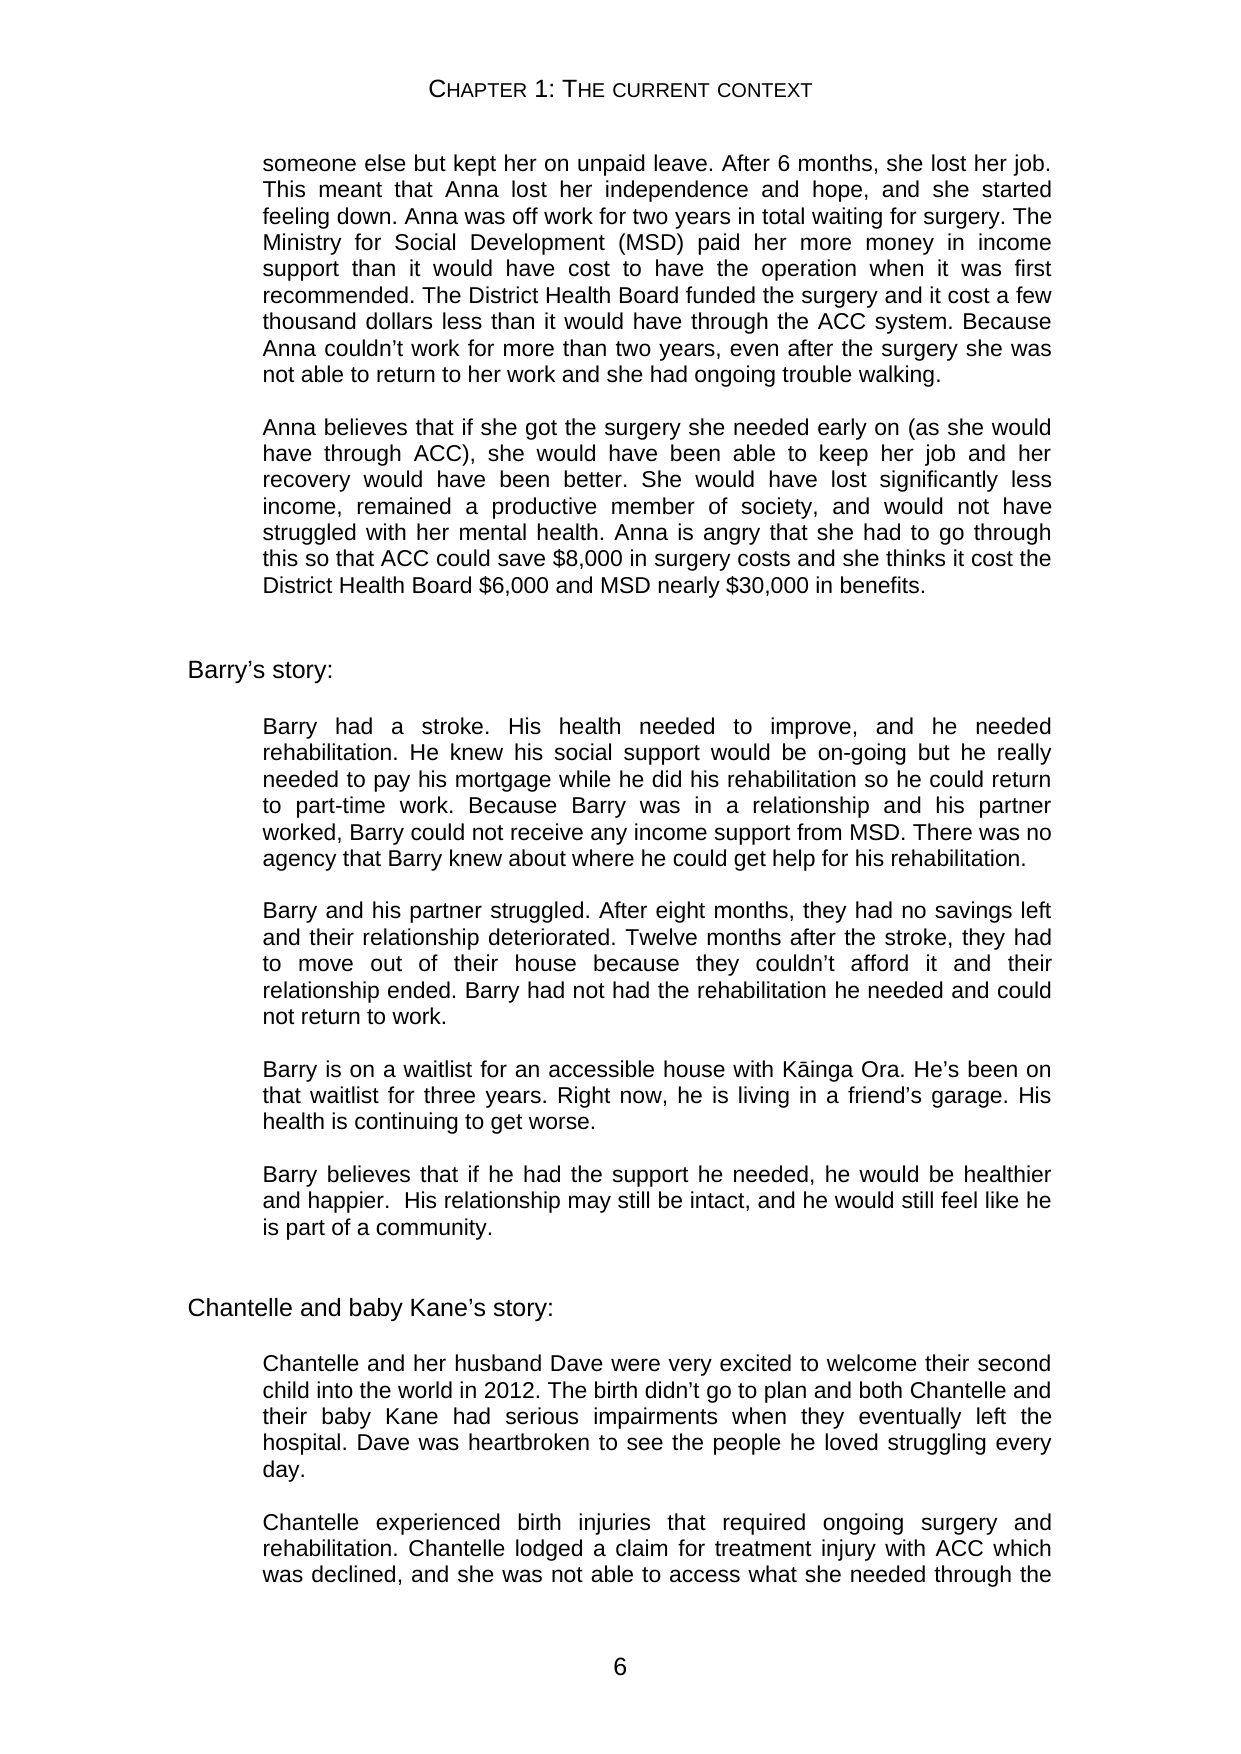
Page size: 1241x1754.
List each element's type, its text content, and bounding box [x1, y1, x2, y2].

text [262, 1508, 1053, 1587]
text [262, 150, 1053, 387]
text Anna believes that if she got the surgery she needed early on (as she would have through ACC), she would have been able to keep her job and her recovery would have been better. She would have lost significantly less income, remained a productive member of society, and would not have struggled with her mental health. Anna is angry that she had to go through this so that ACC could save $8,000 in surgery costs and she thinks it cost the District Health Board $6,000 and MSD nearly $30,000 in benefits. [262, 413, 1053, 598]
text Chantelle and baby Kane’s story: [187, 1293, 1053, 1322]
text Barry is on a waitlist for an accessible house with Kāinga Ora. He’s been on that waitlist for three years. Right now, he is living in a friend’s garage. His health is continuing to get worse. [262, 1056, 1053, 1135]
text Barry had a stroke. His health needed to improve, and he needed rehabilitation. He knew his social support would be on-going but he really needed to pay his mortgage while he did his rehabilitation so he could return to part-time work. Because Barry was in a relationship and his partner worked, Barry could not receive any income support from MSD. There was no agency that Barry knew about where he could get help for his rehabilitation. [262, 713, 1053, 871]
text Barry’s story: [187, 656, 1053, 684]
text Barry believes that if he had the support he needed, he would be healthier and happier. His relationship may still be intact, and he would still feel like he is part of a community. [262, 1161, 1053, 1240]
text Barry and his partner struggled. After eight months, they had no savings left and their relationship deteriorated. Twelve months after the stroke, they had to move out of their house because they couldn’t afford it and their relationship ended. Barry had not had the rehabilitation he needed and could not return to work. [262, 897, 1053, 1029]
text Chantelle and her husband Dave were very excited to welcome their second child into the world in 2012. The birth didn’t go to plan and both Chantelle and their baby Kane had serious impairments when they eventually left the hospital. Dave was heartbroken to see the people he loved struggling every day. [262, 1350, 1053, 1482]
